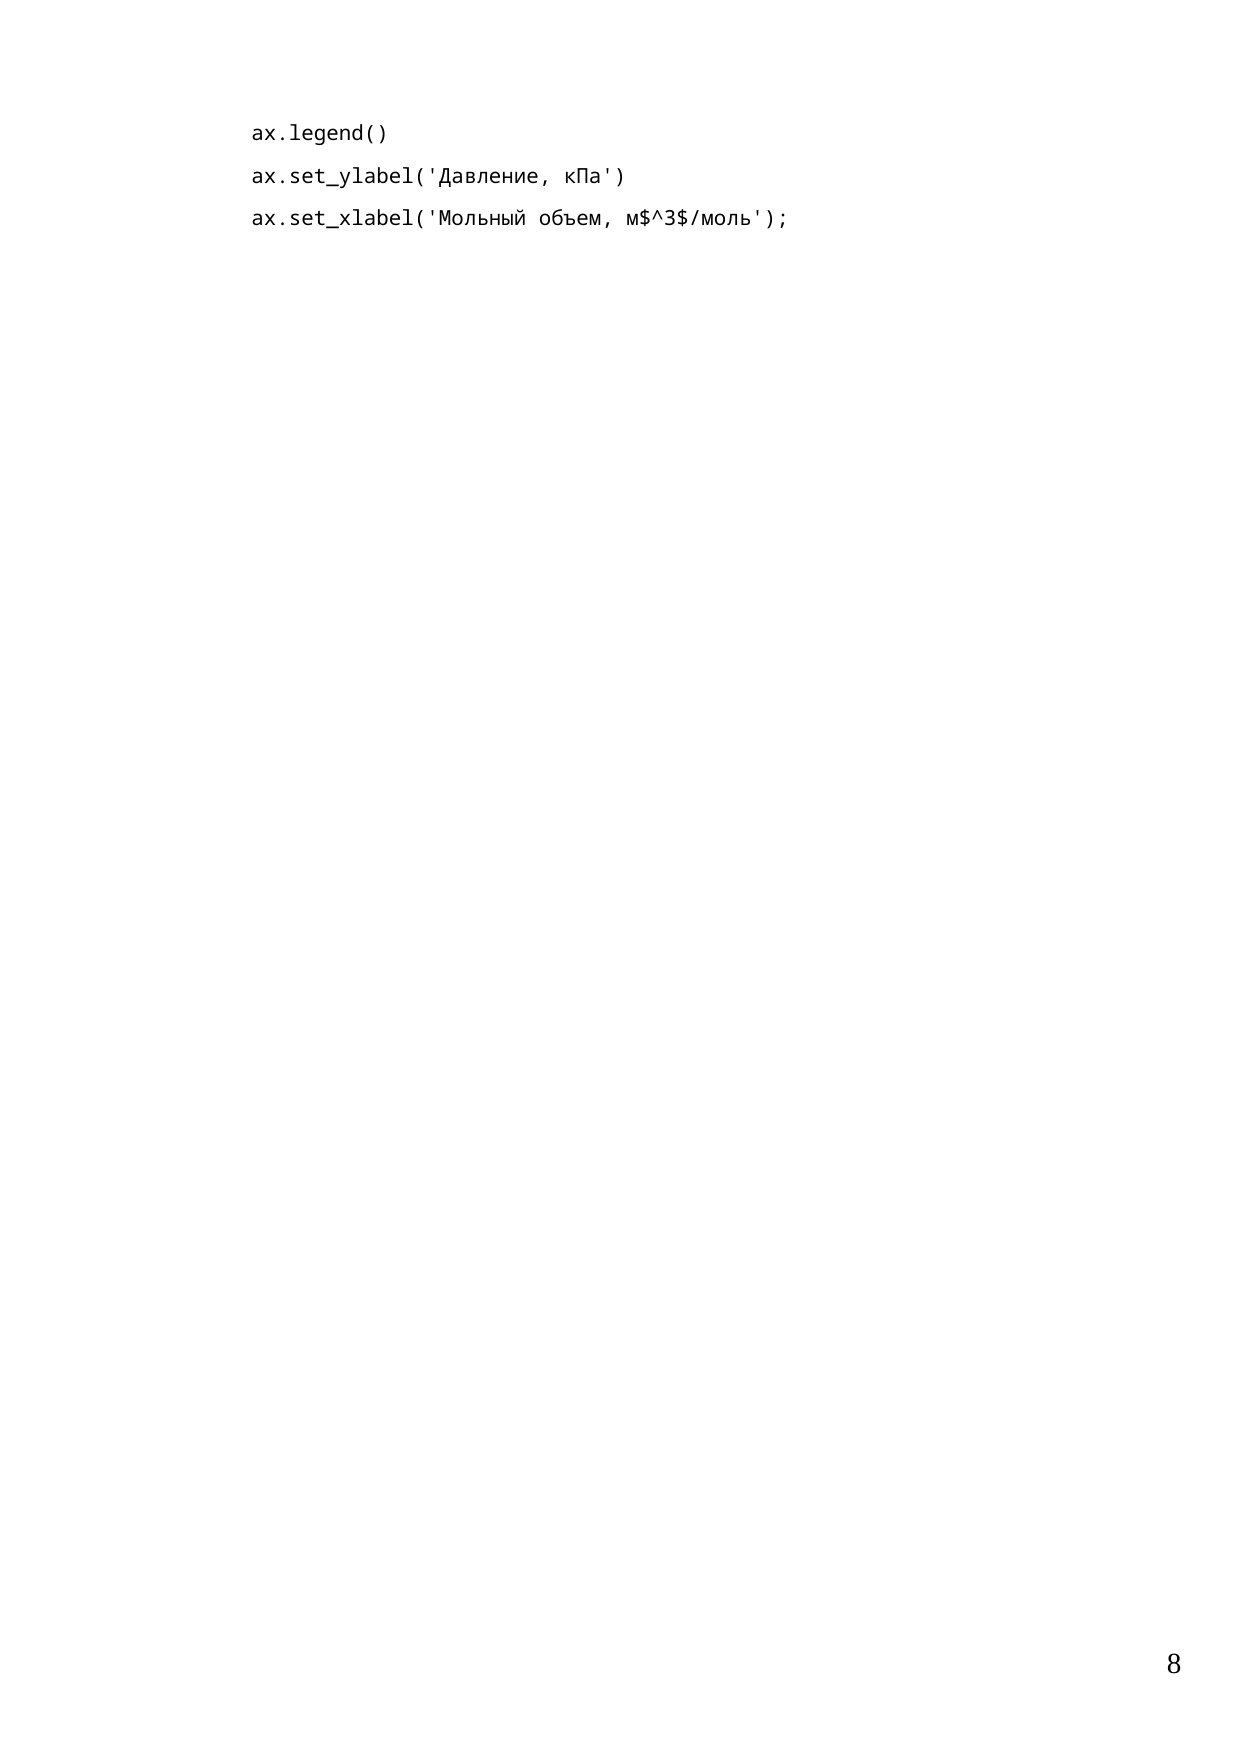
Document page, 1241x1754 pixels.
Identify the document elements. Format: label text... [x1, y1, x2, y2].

text ax.set_ylabel('Давление, кПа') [177, 161, 1181, 189]
text ax.set_xlabel('Мольный объем, м$^3$/моль'); [177, 203, 1181, 232]
text ax.legend() [177, 118, 1181, 147]
